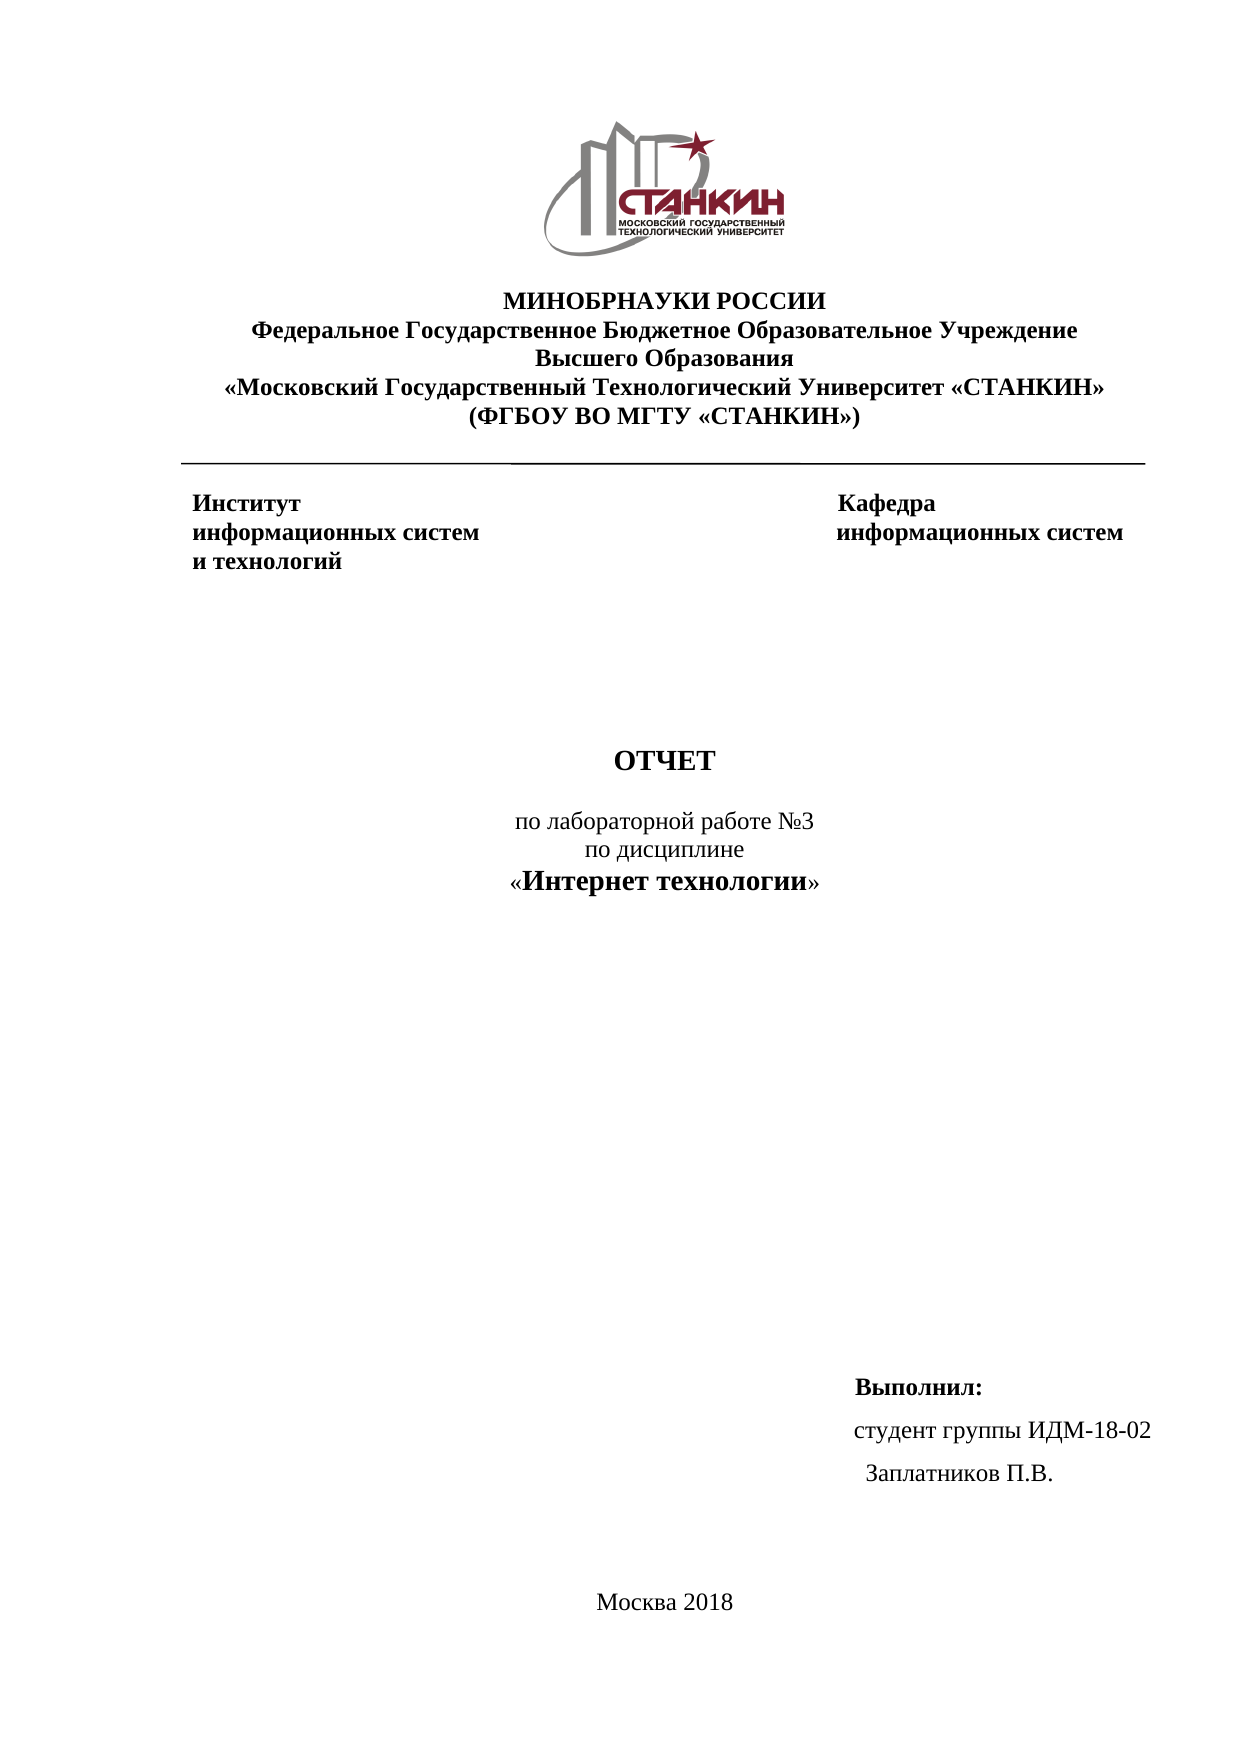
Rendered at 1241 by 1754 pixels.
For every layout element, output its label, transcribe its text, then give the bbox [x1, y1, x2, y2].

text «Интернет технологии» [177, 863, 1152, 897]
text Москва 2018 [177, 1587, 1152, 1616]
table_header Кафедра информационных систем [744, 488, 1240, 625]
text студент группы ИДМ-18-02 [177, 1415, 1152, 1444]
text (ФГБОУ ВО МГТУ «СТАНКИН») [177, 401, 1152, 430]
text Заплатников П.В. [620, 1458, 1152, 1487]
text ОТЧЕТ [177, 743, 1152, 777]
picture [542, 118, 787, 258]
text по дисциплине [177, 834, 1152, 863]
text Федеральное Государственное Бюджетное Образовательное Учреждение [177, 315, 1152, 343]
text Выполнил: [693, 1372, 1152, 1401]
text по лабораторной работе №3 [177, 806, 1152, 834]
text МИНОБРНАУКИ РОССИИ [177, 286, 1152, 315]
text «Московский Государственный Технологический Университет «СТАНКИН» [177, 372, 1152, 401]
table_header Институт информационных систем и технологий [85, 488, 743, 625]
text Высшего Образования [177, 343, 1152, 372]
